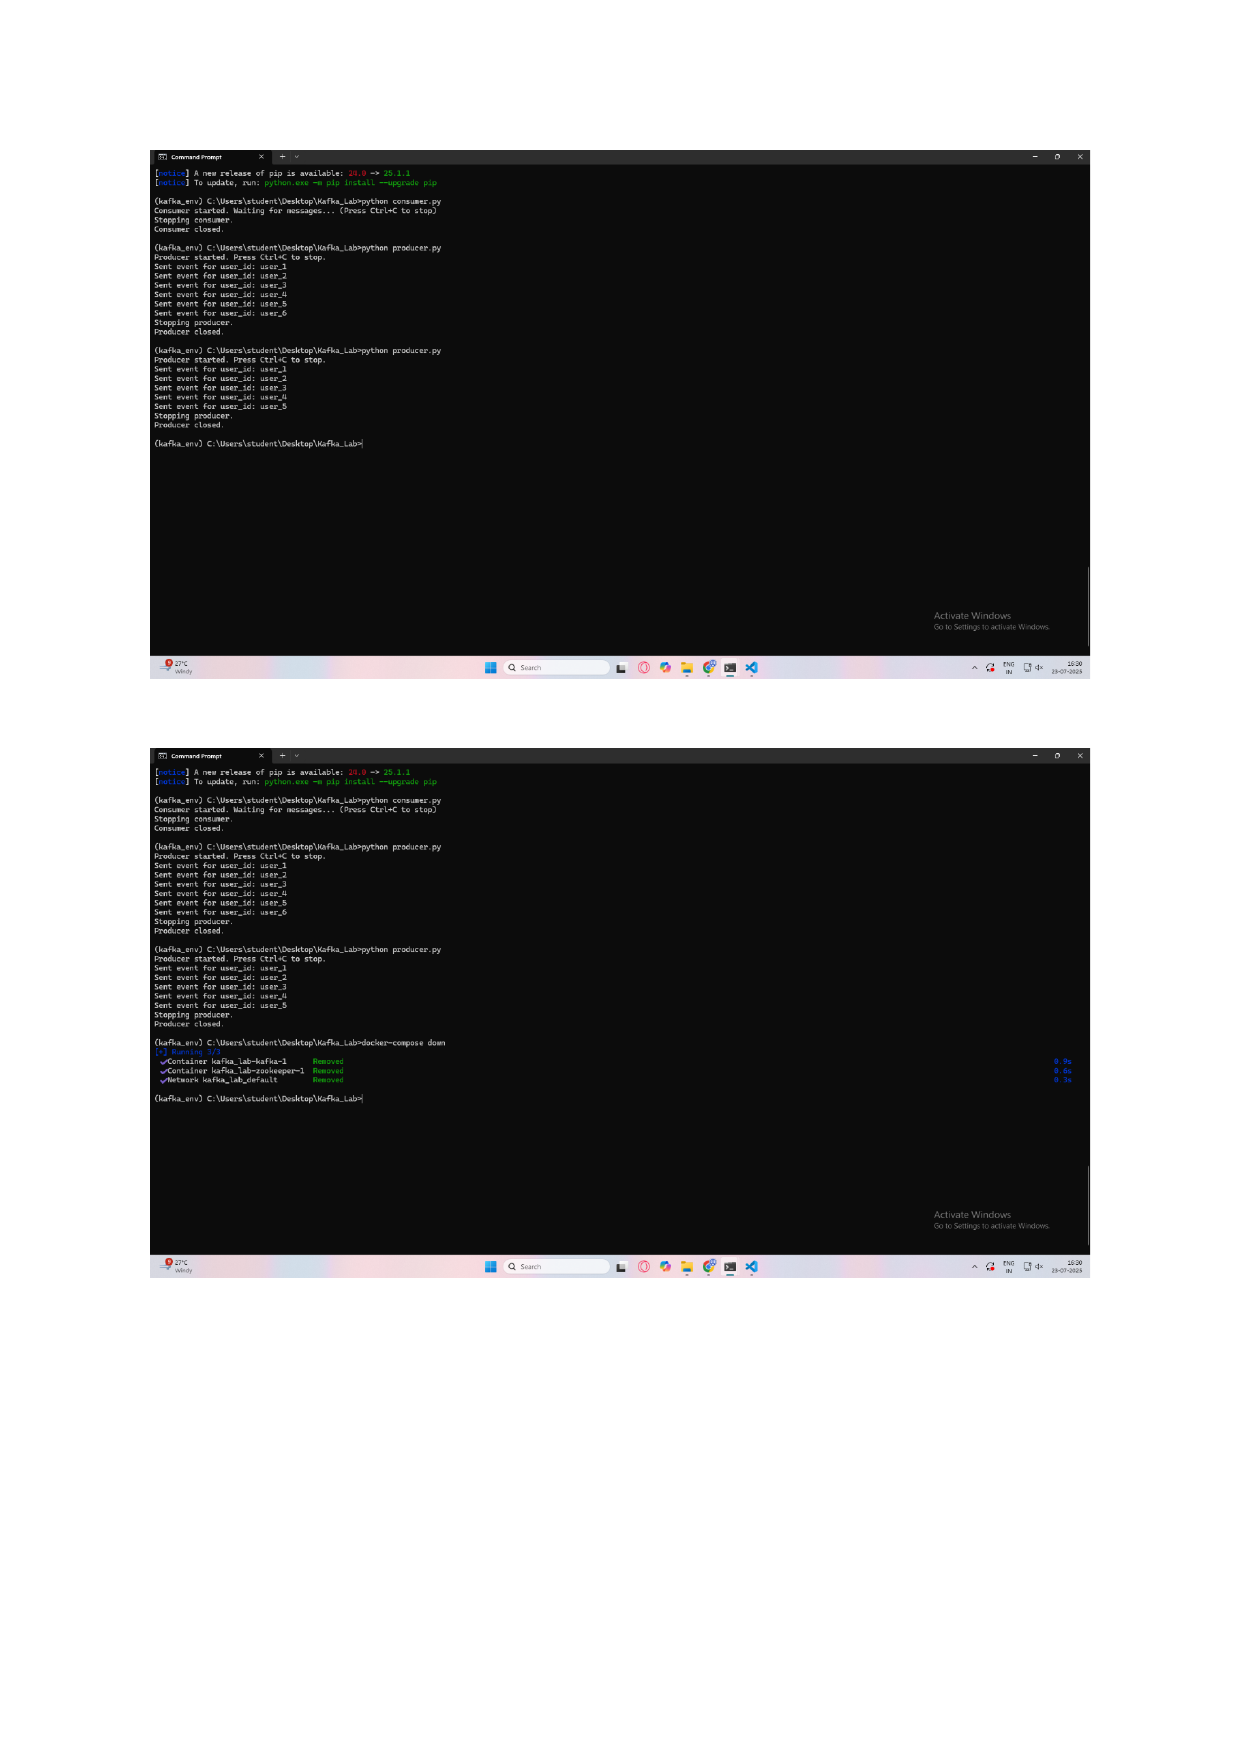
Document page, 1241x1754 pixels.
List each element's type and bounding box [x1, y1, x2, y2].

picture [150, 748, 1091, 1278]
picture [150, 150, 1091, 679]
